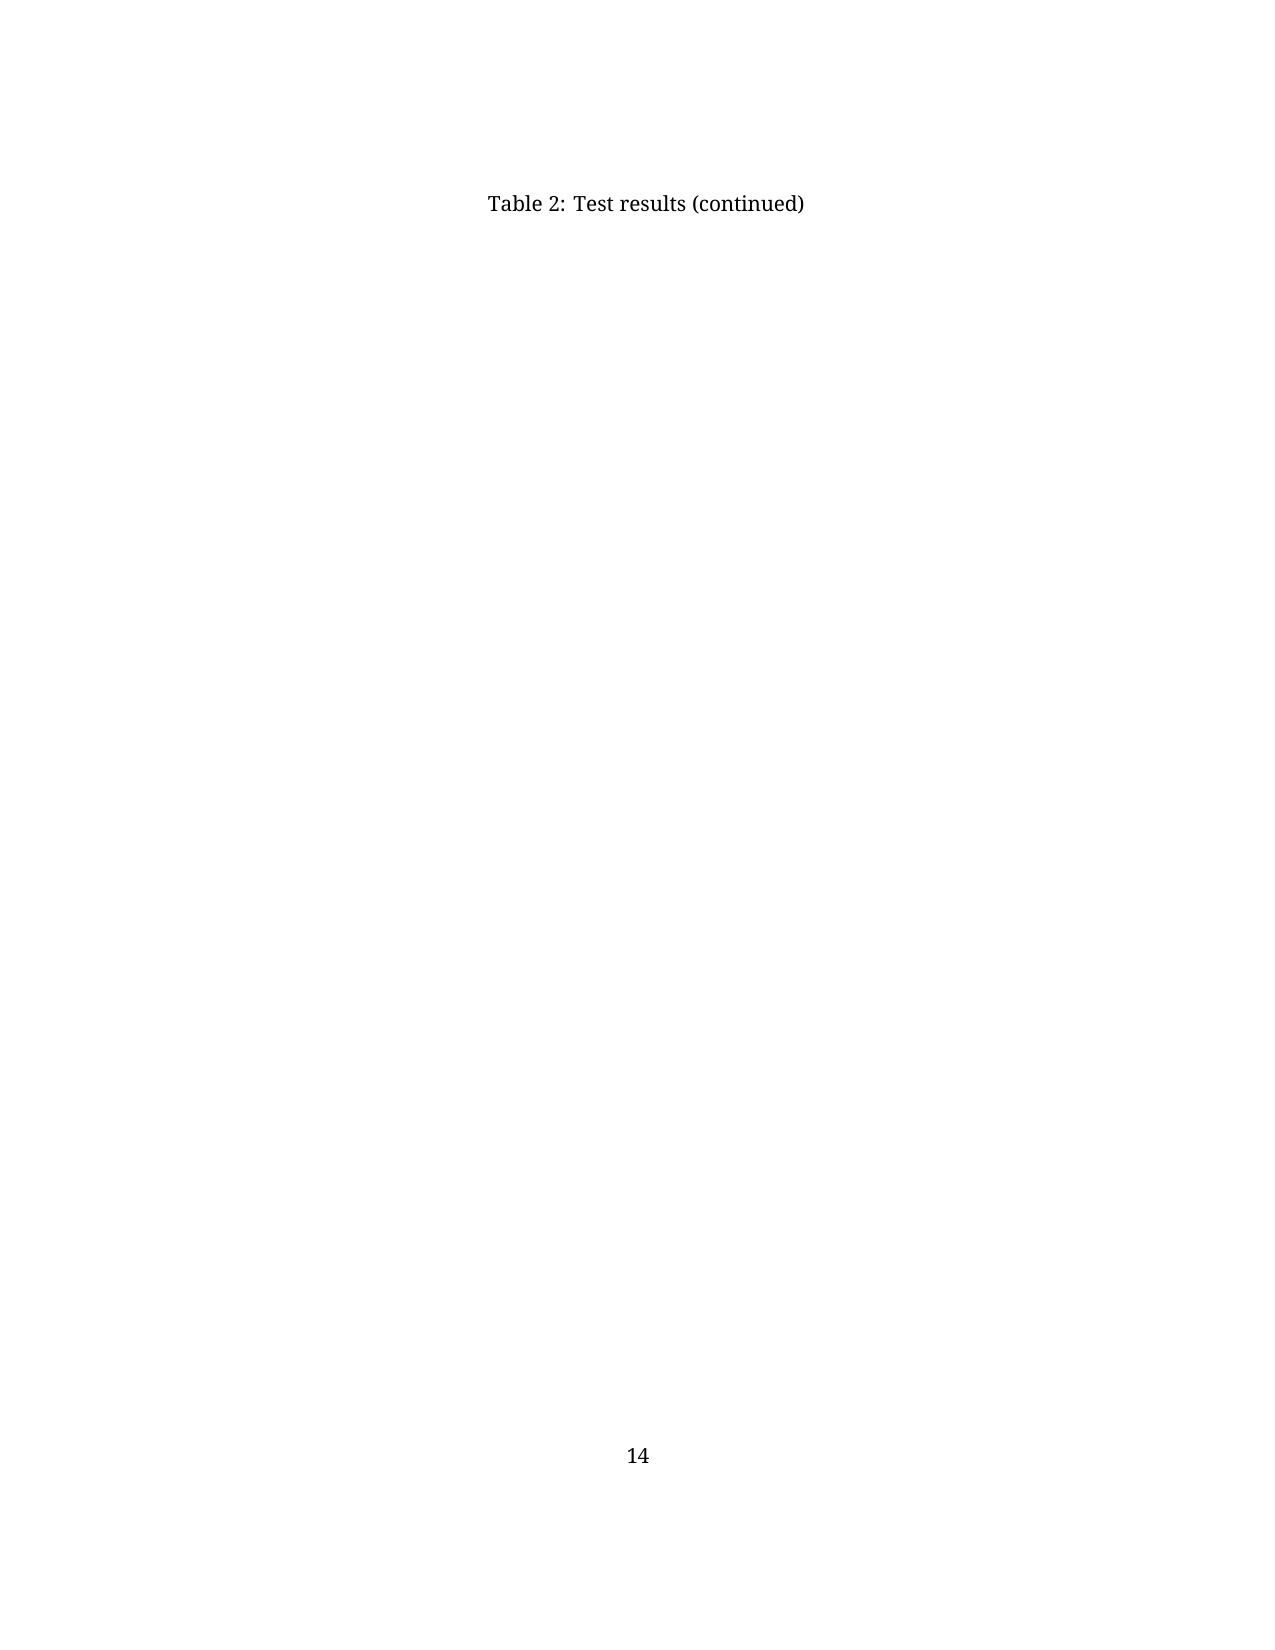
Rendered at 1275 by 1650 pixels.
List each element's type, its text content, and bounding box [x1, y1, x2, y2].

text Table 2: Test results (continued) [488, 189, 1221, 218]
